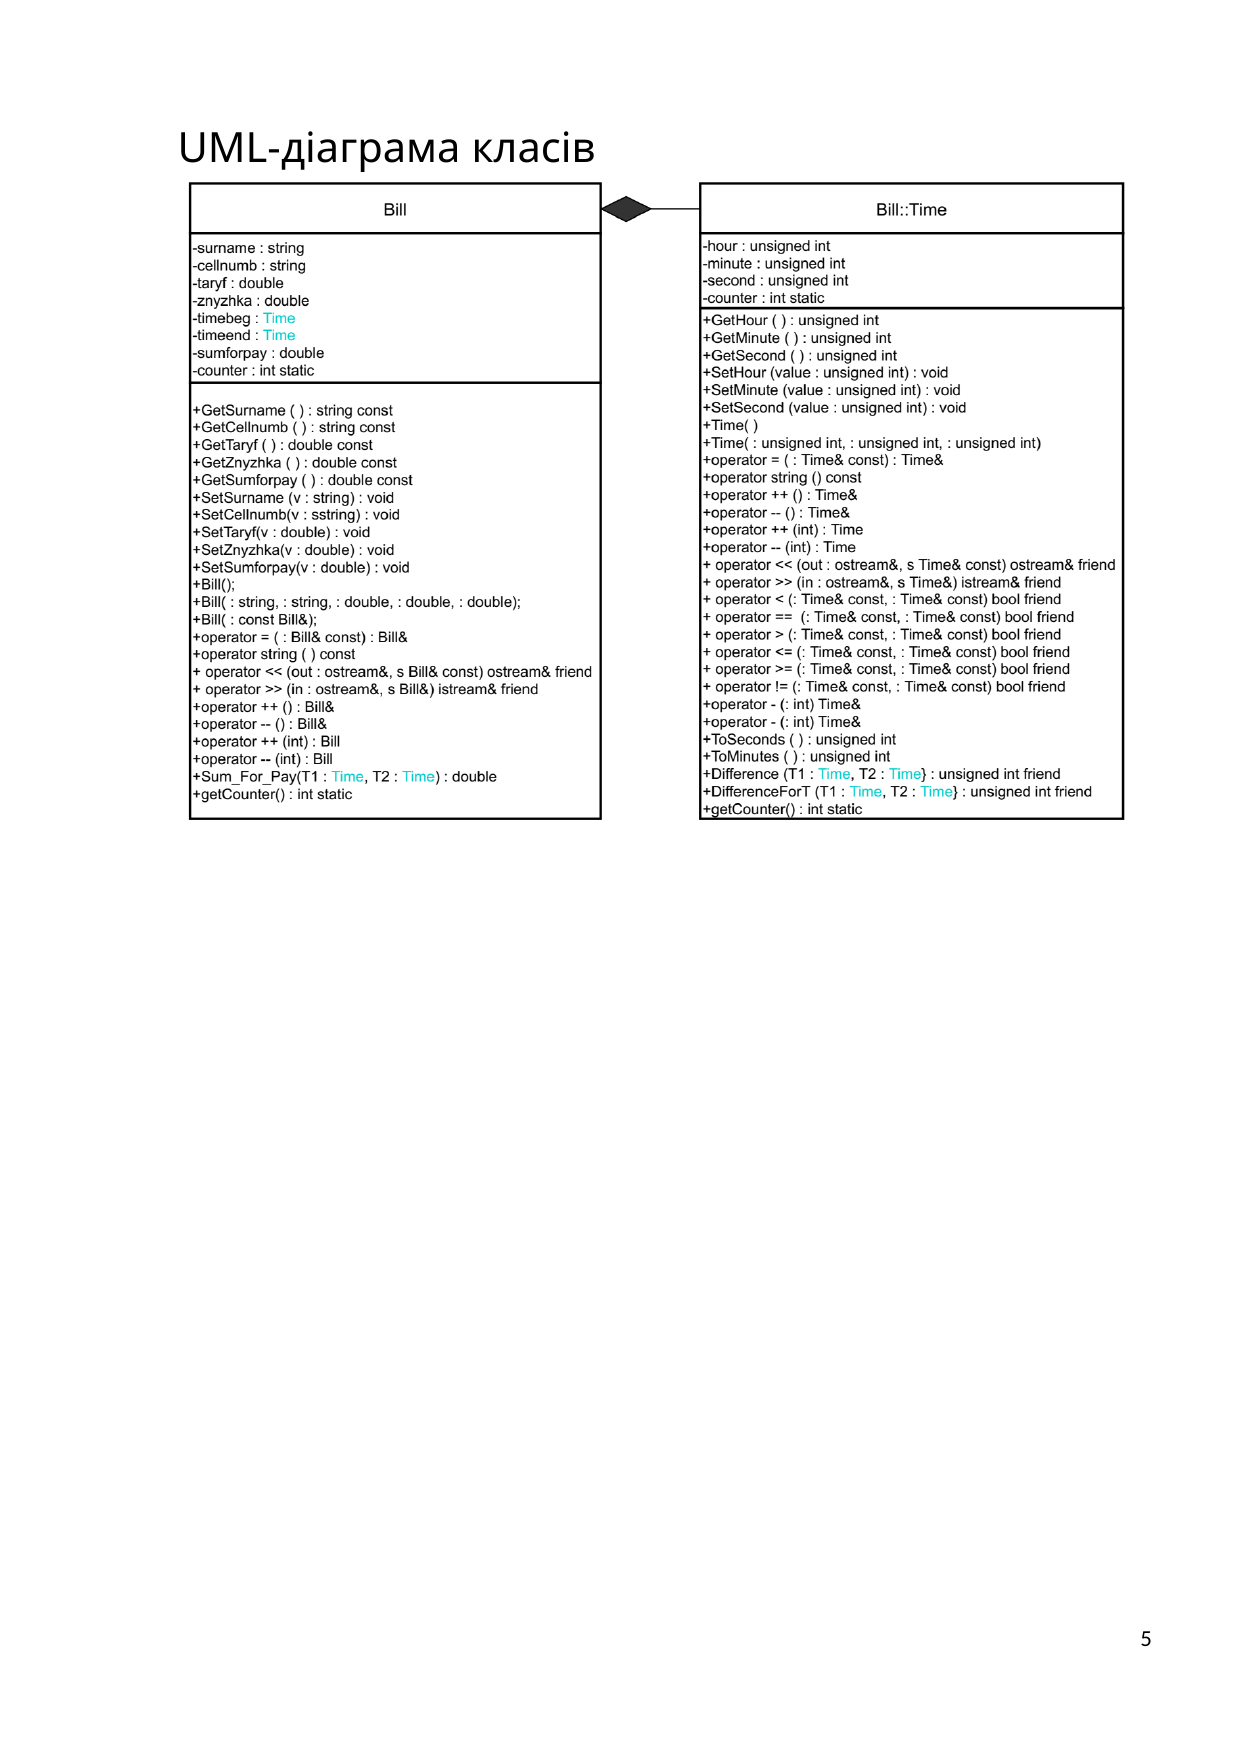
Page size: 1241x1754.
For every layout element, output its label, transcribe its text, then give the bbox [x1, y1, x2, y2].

picture [177, 175, 1132, 826]
subtitle UML-діаграма класів [177, 118, 1152, 175]
